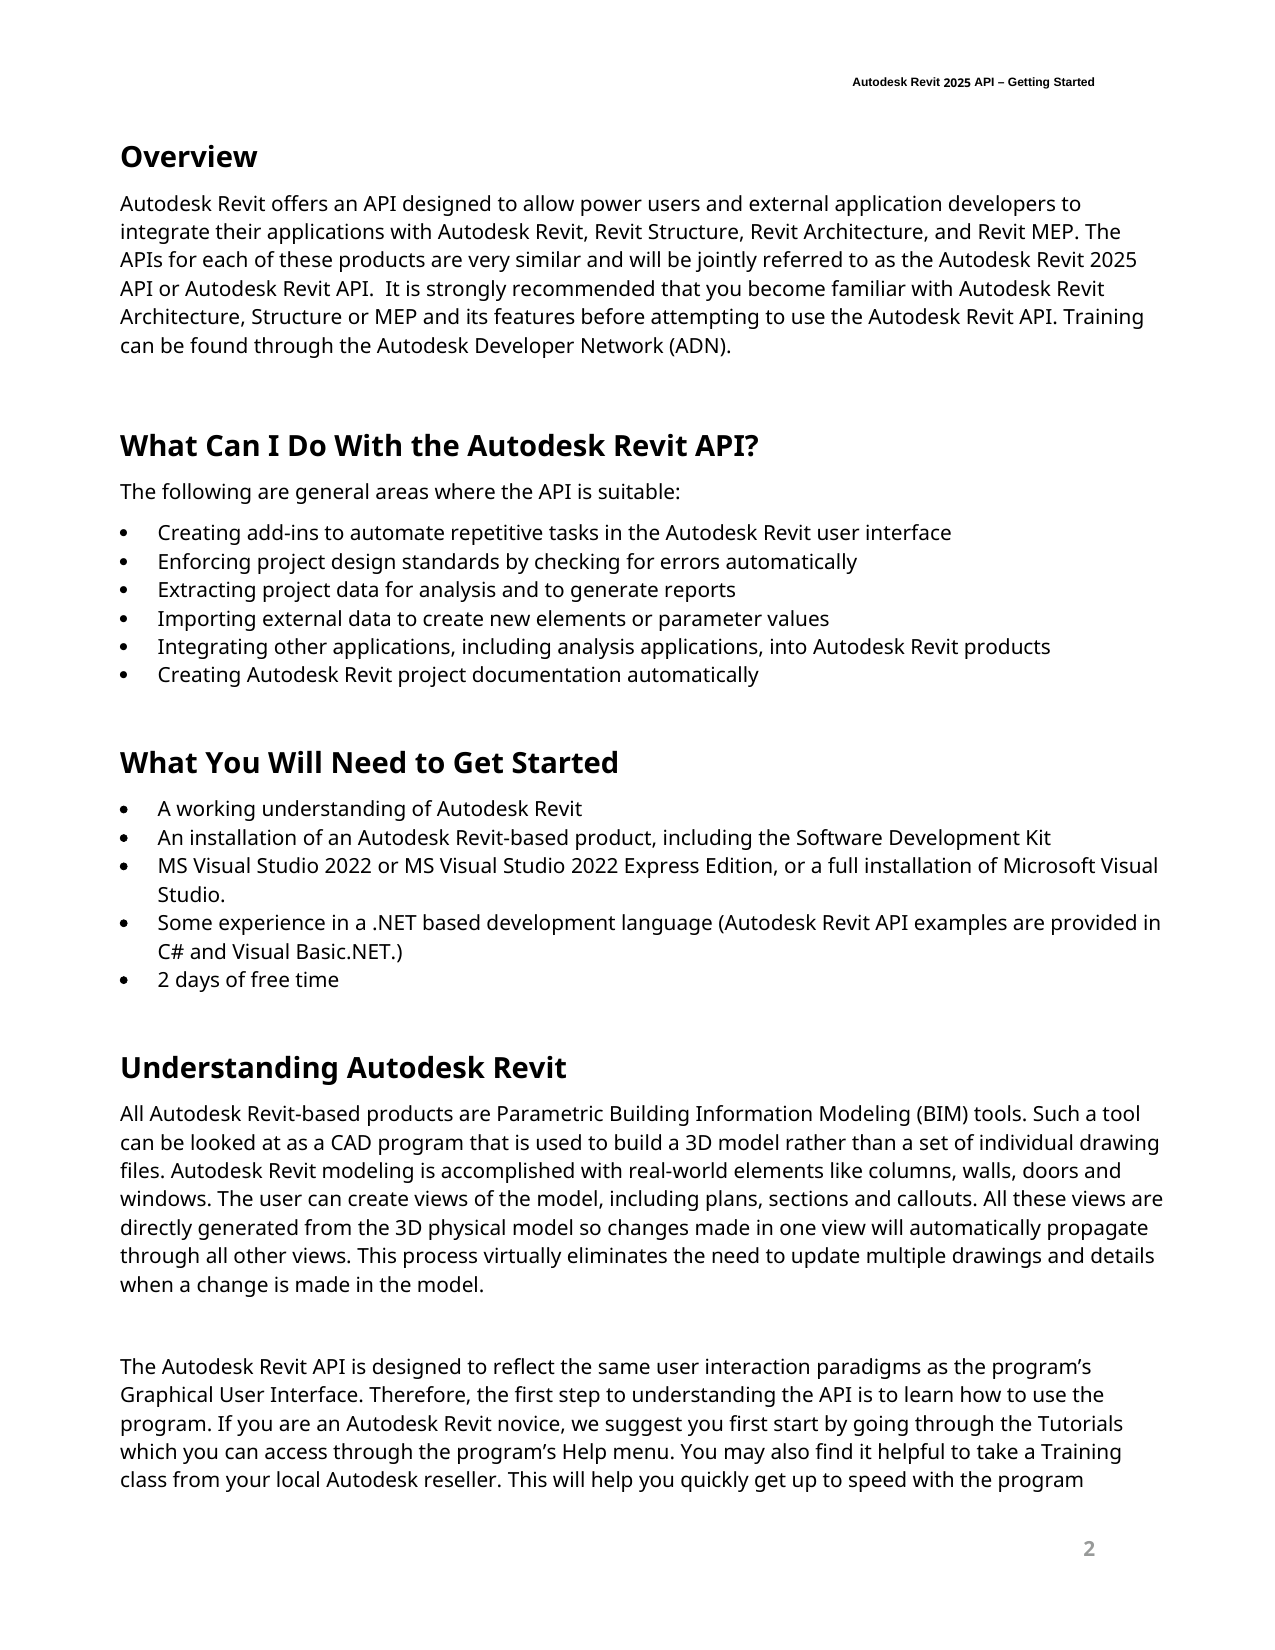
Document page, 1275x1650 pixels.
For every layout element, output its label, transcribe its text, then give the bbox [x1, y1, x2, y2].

text The Autodesk Revit API is designed to reflect the same user interaction paradigms as the program’s Graphical User Interface. Therefore, the first step to understanding the API is to learn how to use the program. If you are an Autodesk Revit novice, we suggest you first start by going through the Tutorials which you can access through the program’s Help menu. You may also find it helpful to take a Training class from your local Autodesk reseller. This will help you quickly get up to speed with the program [120, 1352, 1170, 1494]
text Autodesk Revit offers an API designed to allow power users and external application developers to integrate their applications with Autodesk Revit, Revit Structure, Revit Architecture, and Revit MEP. The APIs for each of these products are very similar and will be jointly referred to as the Autodesk Revit 2025 API or Autodesk Revit API. It is strongly recommended that you become familiar with Autodesk Revit Architecture, Structure or MEP and its features before attempting to use the Autodesk Revit API. Training can be found through the Autodesk Developer Network (ADN). [120, 189, 1170, 359]
list Creating Autodesk Revit project documentation automatically [120, 661, 1170, 689]
list Importing external data to create new elements or parameter values [120, 604, 1170, 632]
list A working understanding of Autodesk Revit [120, 794, 1170, 823]
list An installation of an Autodesk Revit-based product, including the Software Development Kit [120, 823, 1170, 851]
list Extracting project data for analysis and to generate reports [120, 575, 1170, 604]
subtitle Understanding Autodesk Revit [120, 1047, 1170, 1087]
list 2 days of free time [120, 965, 1170, 994]
subtitle Overview [120, 136, 1170, 176]
list Creating add-ins to automate repetitive tasks in the Autodesk Revit user interface [120, 518, 1170, 547]
subtitle What You Will Need to Get Started [120, 742, 1170, 782]
list MS Visual Studio 2022 or MS Visual Studio 2022 Express Edition, or a full installation of Microsoft Visual Studio. [120, 851, 1170, 908]
list Integrating other applications, including analysis applications, into Autodesk Revit products [120, 632, 1170, 661]
list Enforcing project design standards by checking for errors automatically [120, 547, 1170, 575]
text The following are general areas where the API is suitable: [120, 477, 1170, 506]
list Some experience in a .NET based development language (Autodesk Revit API examples are provided in C# and Visual Basic.NET.) [120, 908, 1170, 965]
text All Autodesk Revit-based products are Parametric Building Information Modeling (BIM) tools. Such a tool can be looked at as a CAD program that is used to build a 3D model rather than a set of individual drawing files. Autodesk Revit modeling is accomplished with real-world elements like columns, walls, doors and windows. The user can create views of the model, including plans, sections and callouts. All these views are directly generated from the 3D physical model so changes made in one view will automatically propagate through all other views. This process virtually eliminates the need to update multiple drawings and details when a change is made in the model. [120, 1099, 1170, 1298]
subtitle What Can I Do With the Autodesk Revit API? [120, 425, 1170, 465]
